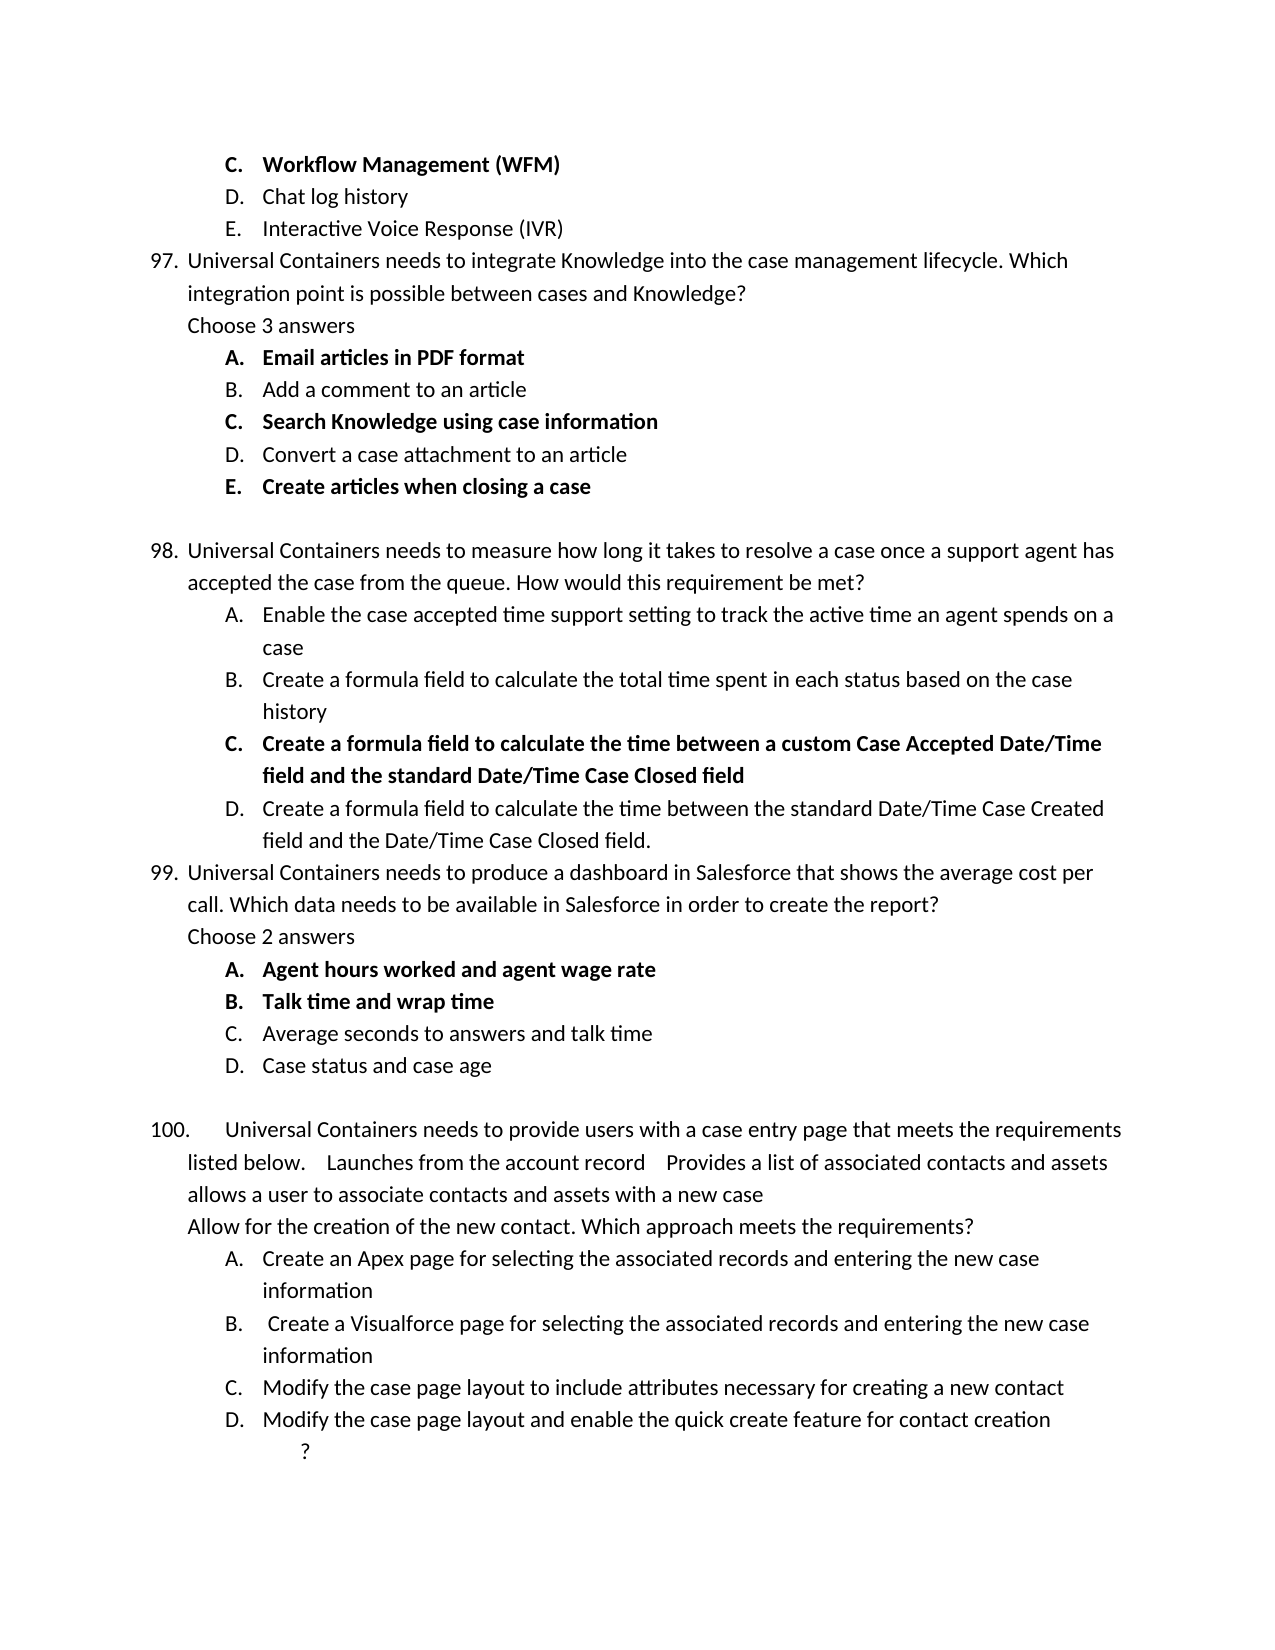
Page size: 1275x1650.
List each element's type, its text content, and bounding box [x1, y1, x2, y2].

list Create a formula field to calculate the time between the standard Date/Time Case Created field and the Date/Time Case Closed field. [225, 794, 1125, 854]
list Chat log history [225, 182, 1125, 210]
list Create a formula field to calculate the total time spent in each status based on the case history [225, 665, 1125, 725]
list Create a Visualforce page for selecting the associated records and entering the new case information [225, 1309, 1125, 1369]
list Workflow Management (WFM) [225, 150, 1125, 178]
list Enable the case accepted time support setting to track the active time an agent spends on a case [225, 601, 1125, 661]
list Create an Apex page for selecting the associated records and entering the new case information [225, 1244, 1125, 1304]
list Agent hours worked and agent wage rate [225, 955, 1125, 983]
list Convert a case attachment to an article [225, 440, 1125, 468]
list Talk time and wrap time [225, 987, 1125, 1015]
list Create articles when closing a case [225, 472, 1125, 500]
list Universal Containers needs to produce a dashboard in Salesforce that shows the average cost per call. Which data needs to be available in Salesforce in order to create the report? [150, 858, 1125, 918]
list Modify the case page layout and enable the quick create feature for contact creation ? [225, 1405, 1125, 1466]
list Universal Containers needs to measure how long it takes to resolve a case once a support agent has accepted the case from the queue. How would this requirement be met? [150, 536, 1125, 596]
list Search Knowledge using case information [225, 407, 1125, 436]
list Interactive Voice Response (IVR) [225, 214, 1125, 242]
list Case status and case age [225, 1051, 1125, 1079]
list Allow for the creation of the new contact. Which approach meets the requirements? [187, 1212, 1125, 1240]
list Email articles in PDF format [225, 343, 1125, 371]
list Modify the case page layout to include attributes necessary for creating a new contact [225, 1373, 1125, 1401]
list Choose 2 answers [187, 922, 1125, 951]
list Choose 3 answers [187, 311, 1125, 339]
list Universal Containers needs to integrate Knowledge into the case management lifecycle. Which integration point is possible between cases and Knowledge? [150, 247, 1125, 307]
list Average seconds to answers and talk time [225, 1019, 1125, 1047]
list Add a comment to an article [225, 375, 1125, 403]
list Universal Containers needs to provide users with a case entry page that meets the requirements listed below. Launches from the account record Provides a list of associated contacts and assets allows a user to associate contacts and assets with a new case [150, 1116, 1125, 1208]
list Create a formula field to calculate the time between a custom Case Accepted Date/Time field and the standard Date/Time Case Closed field [225, 729, 1125, 789]
